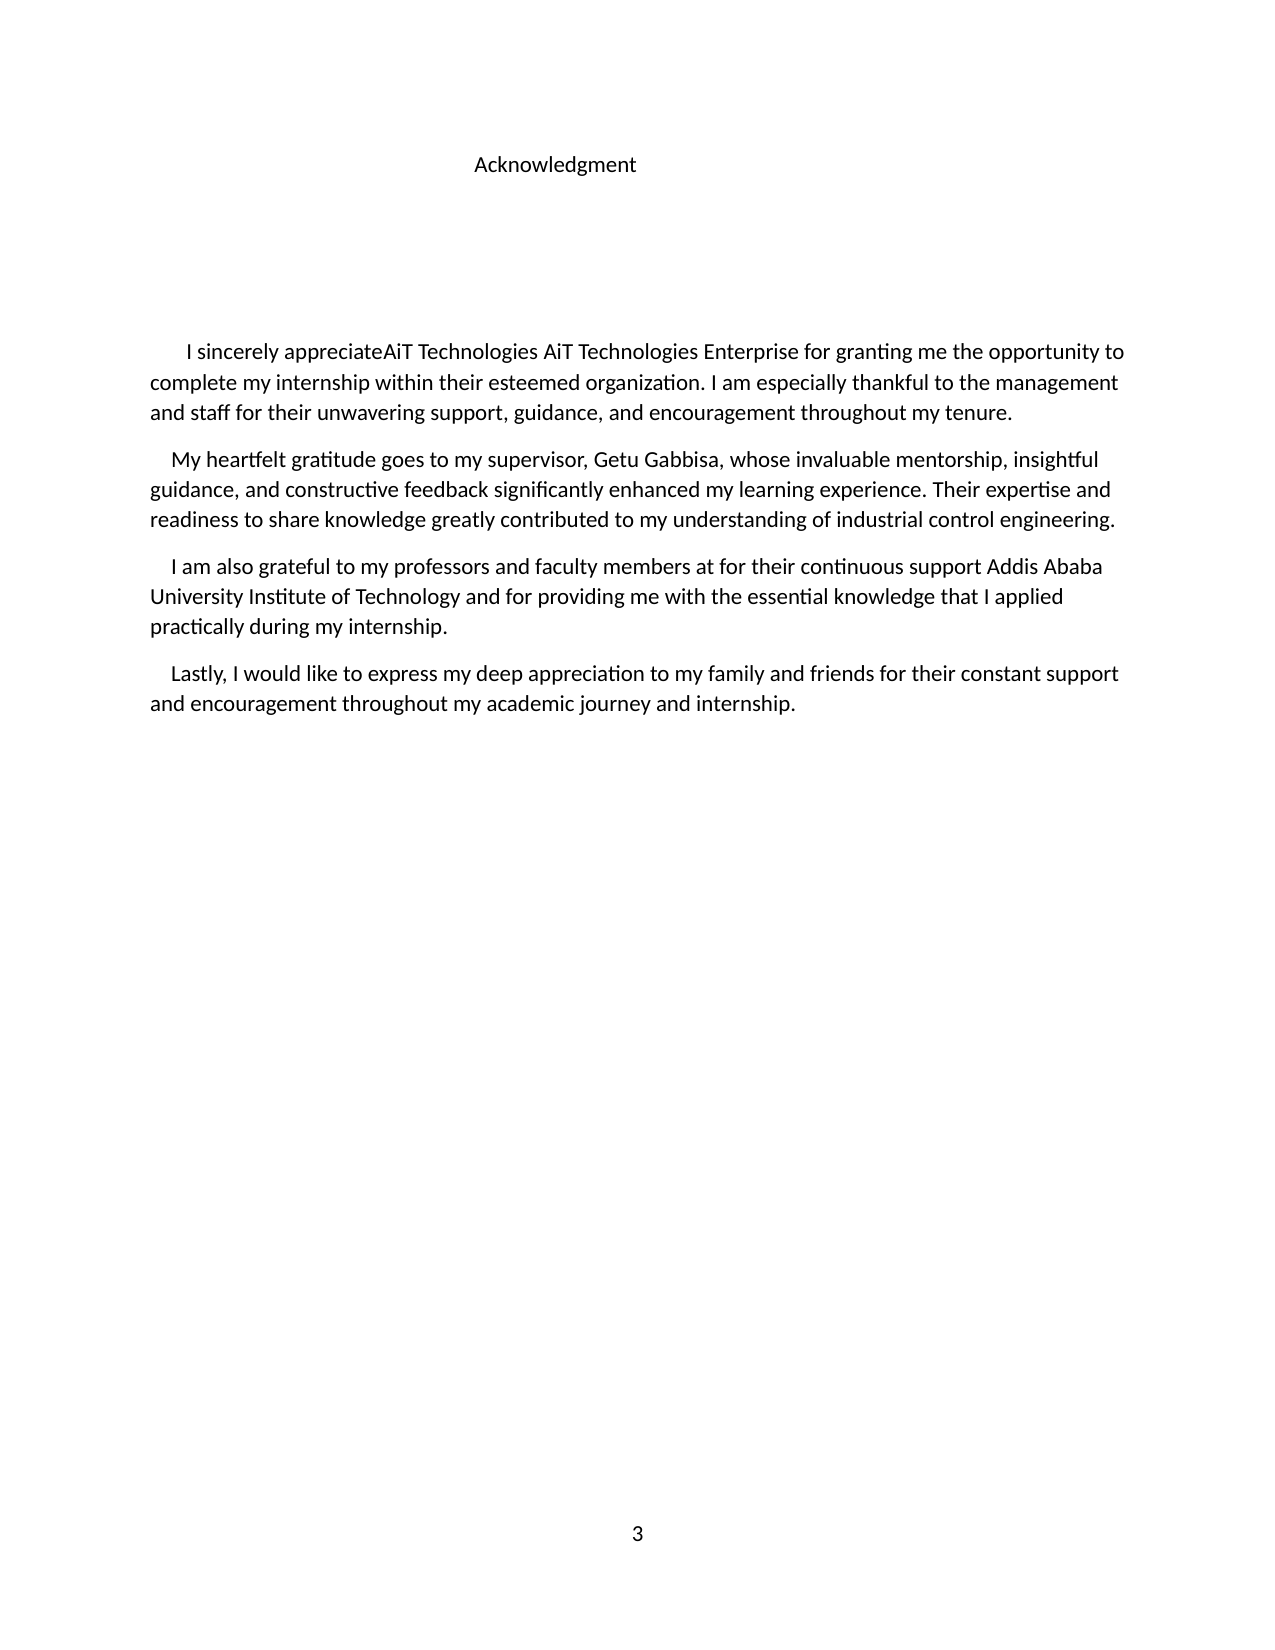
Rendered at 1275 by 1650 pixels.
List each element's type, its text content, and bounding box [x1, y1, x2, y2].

text Acknowledgment [150, 150, 1125, 178]
text I am also grateful to my professors and faculty members at for their continuous support Addis Ababa University Institute of Technology and for providing me with the essential knowledge that I applied practically during my internship. [150, 552, 1125, 641]
text I sincerely appreciateAiT Technologies AiT Technologies Enterprise for granting me the opportunity to complete my internship within their esteemed organization. I am especially thankful to the management and staff for their unwavering support, guidance, and encouragement throughout my tenure. [150, 337, 1125, 426]
text My heartfelt gratitude goes to my supervisor, Getu Gabbisa, whose invaluable mentorship, insightful guidance, and constructive feedback significantly enhanced my learning experience. Their expertise and readiness to share knowledge greatly contributed to my understanding of industrial control engineering. [150, 445, 1125, 533]
text Lastly, I would like to express my deep appreciation to my family and friends for their constant support and encouragement throughout my academic journey and internship. [150, 659, 1125, 718]
